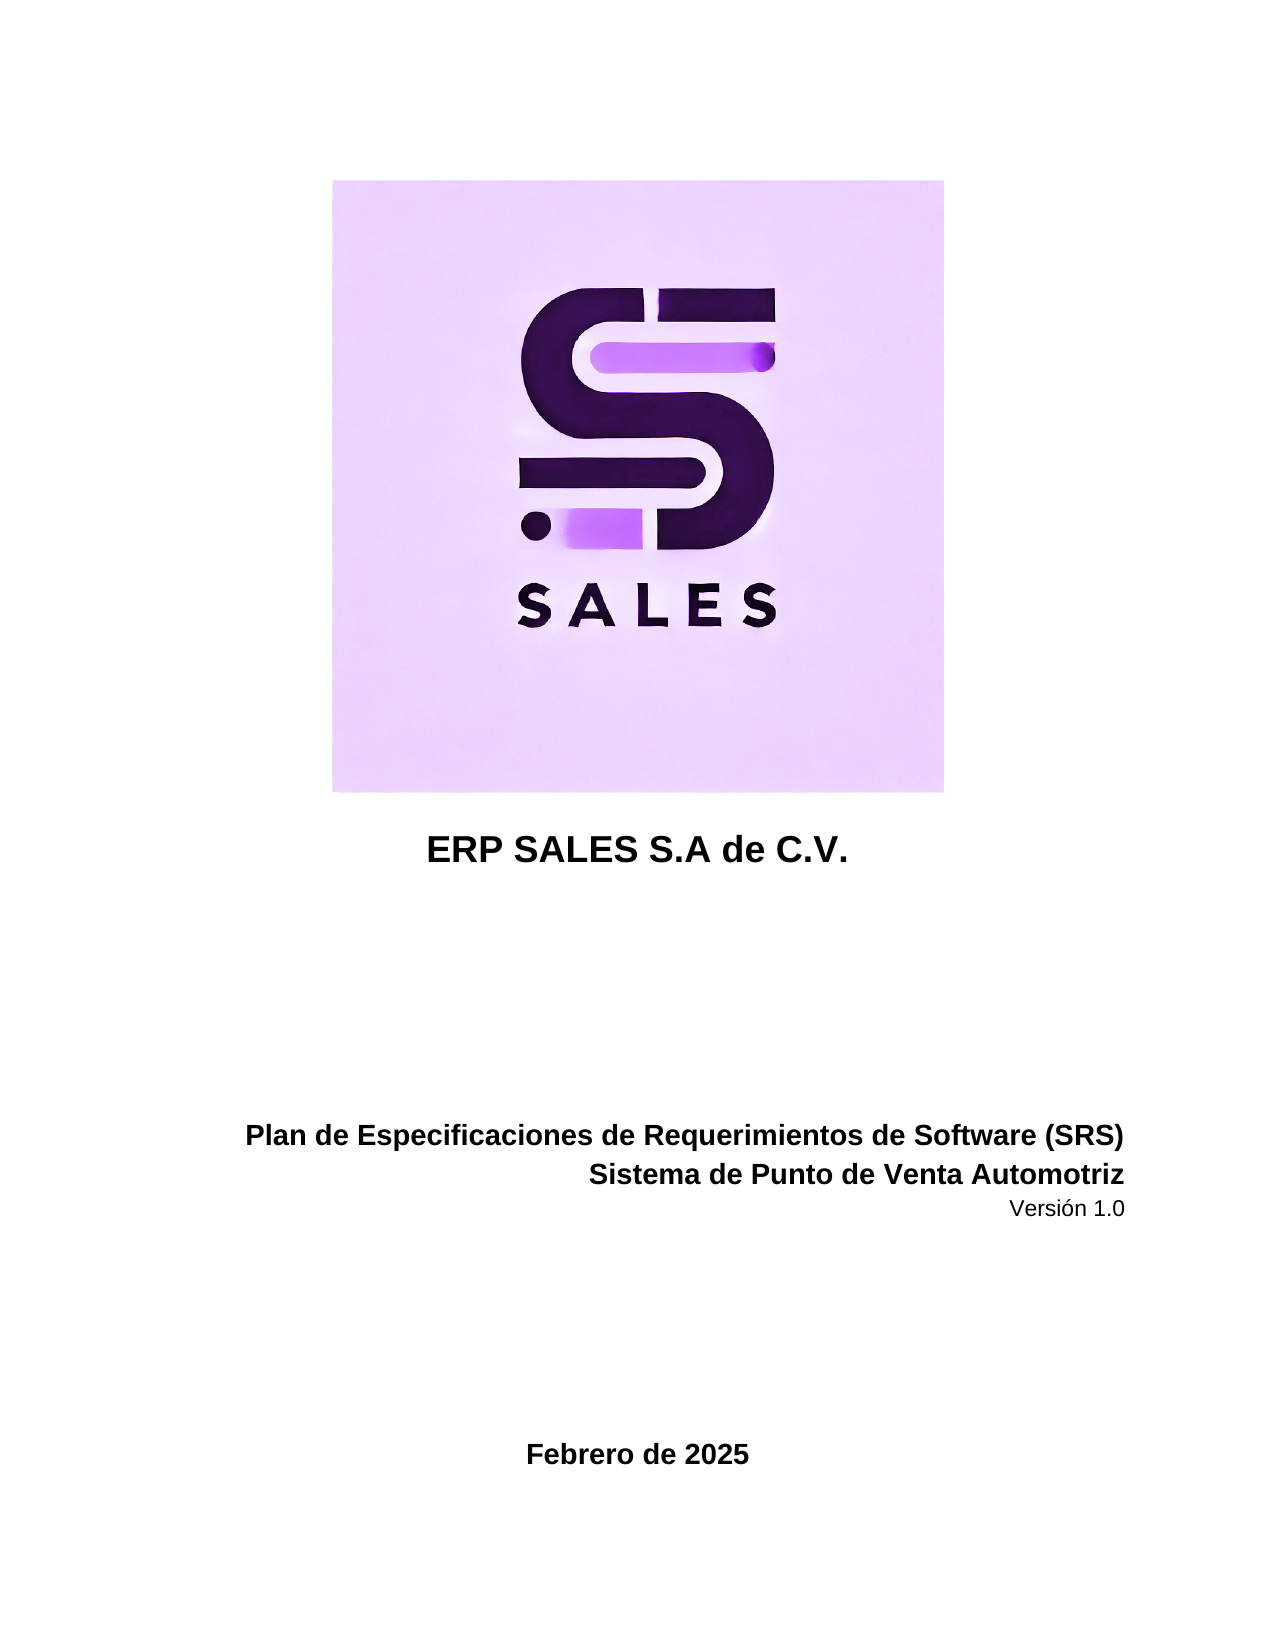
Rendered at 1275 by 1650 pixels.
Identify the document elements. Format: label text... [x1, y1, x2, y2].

text Febrero de 2025 [150, 1437, 1125, 1470]
picture [331, 180, 944, 793]
text Versión 1.0 [150, 1195, 1125, 1222]
text ERP SALES S.A de C.V. [150, 827, 1125, 870]
text Plan de Especificaciones de Requerimientos de Software (SRS) [150, 1118, 1125, 1152]
text Sistema de Punto de Venta Automotriz [150, 1157, 1125, 1190]
